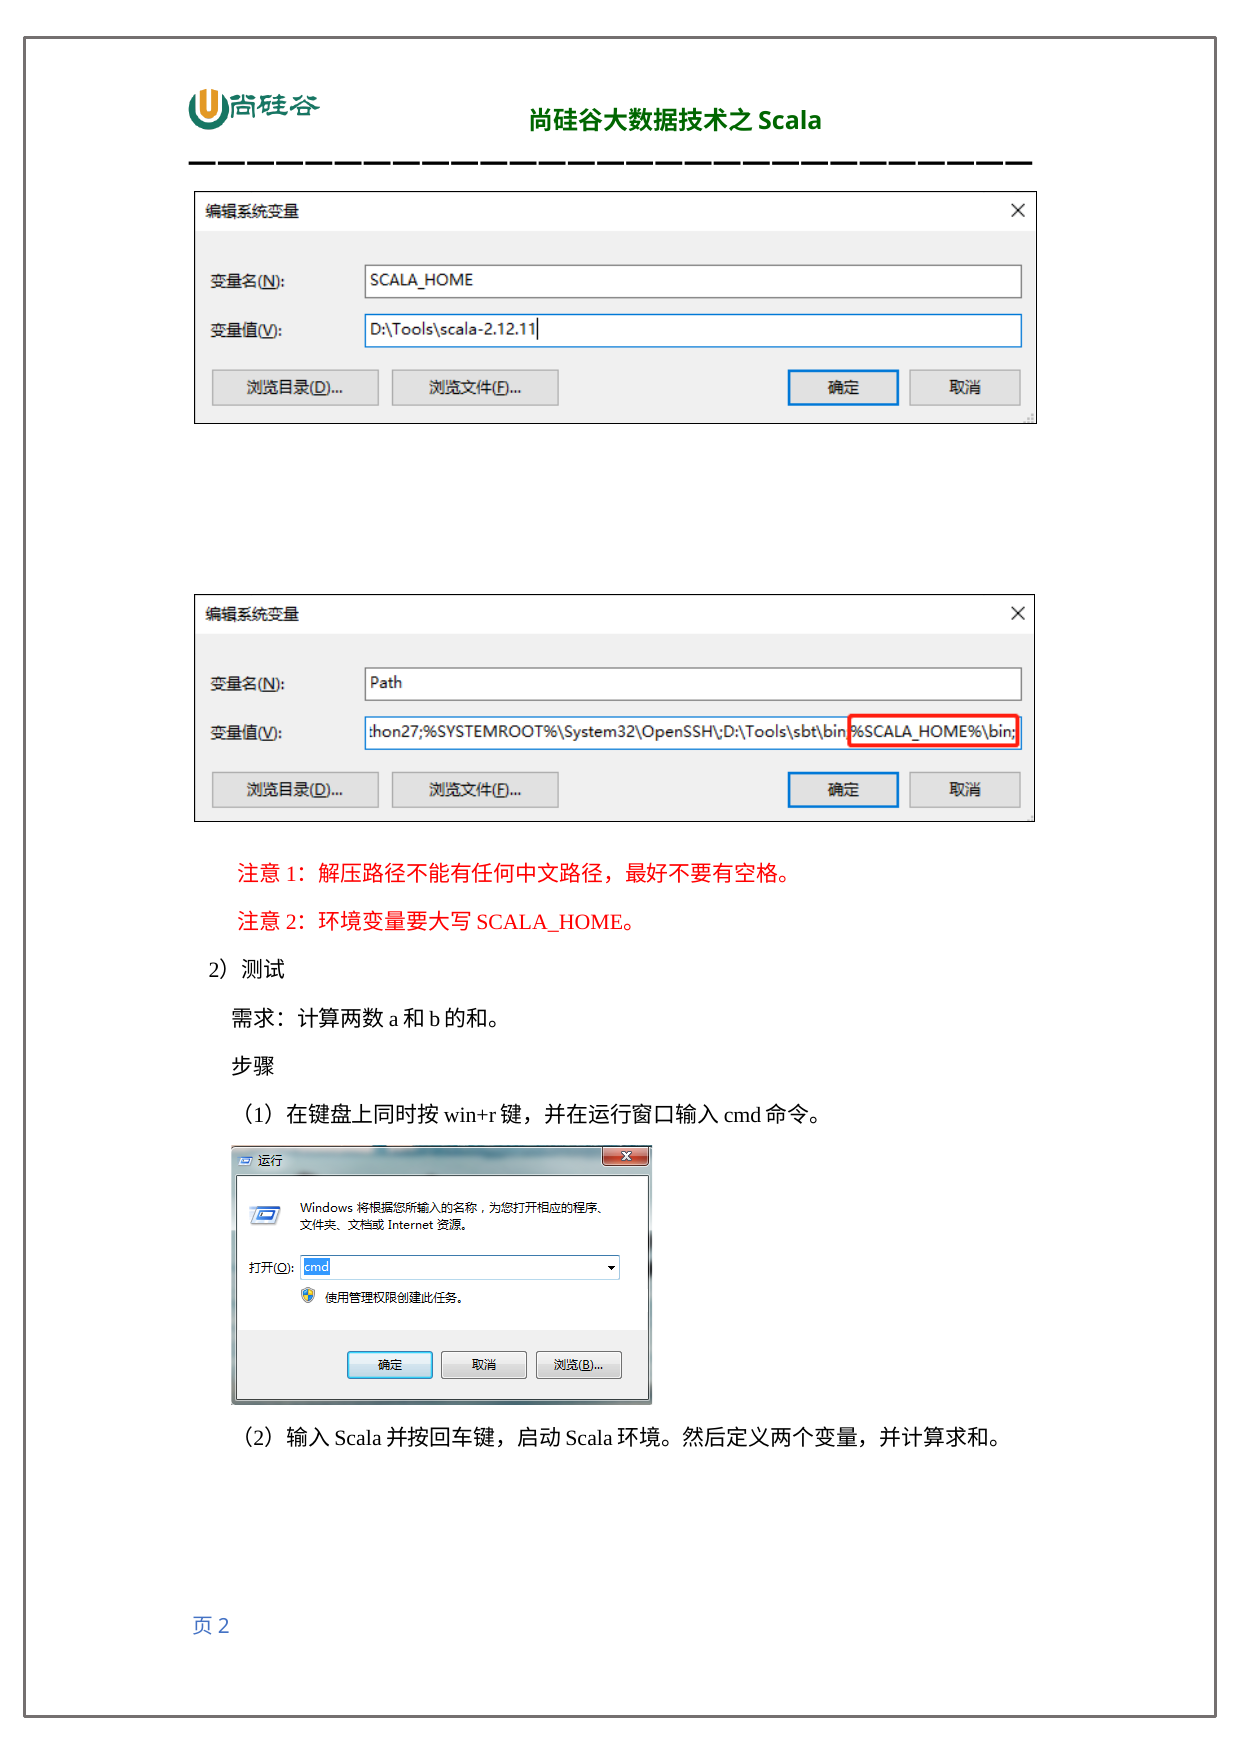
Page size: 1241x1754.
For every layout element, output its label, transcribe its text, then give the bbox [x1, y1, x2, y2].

text 步骤 [187, 1049, 1053, 1081]
picture [195, 595, 1034, 821]
text 2）测试 [187, 952, 1053, 984]
picture [231, 1145, 653, 1405]
text 注意2：环境变量要大写SCALA_HOME。 [194, 904, 1053, 936]
text （1）在键盘上同时按win+r键，并在运行窗口输入cmd命令。 [187, 1097, 1053, 1129]
text 需求：计算两数a和b的和。 [187, 1000, 1053, 1033]
text 注意1：解压路径不能有任何中文路径，最好不要有空格。 [194, 855, 1053, 888]
text （2）输入Scala并按回车键，启动Scala环境。然后定义两个变量，并计算求和。 [187, 1420, 1053, 1452]
picture [187, 88, 320, 130]
picture [195, 192, 1036, 423]
